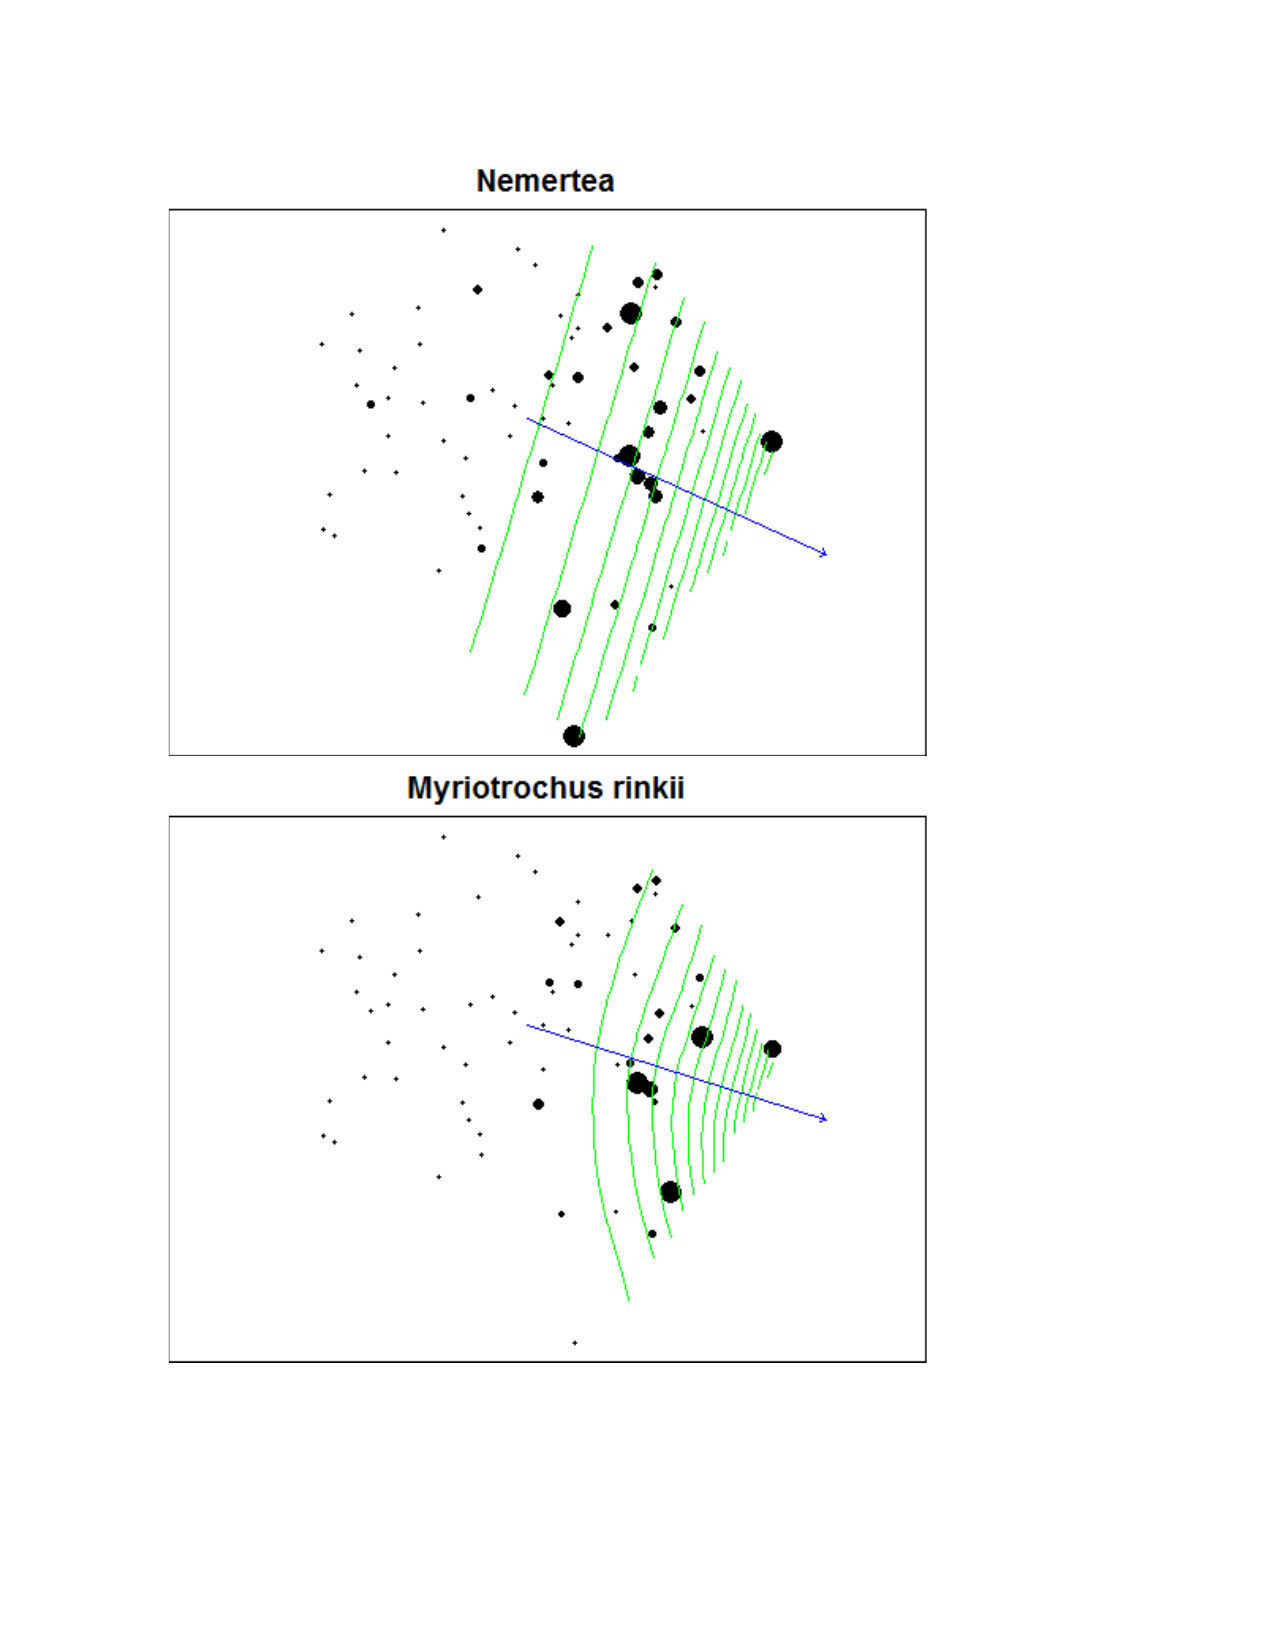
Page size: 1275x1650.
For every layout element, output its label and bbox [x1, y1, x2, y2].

picture [168, 150, 927, 1363]
